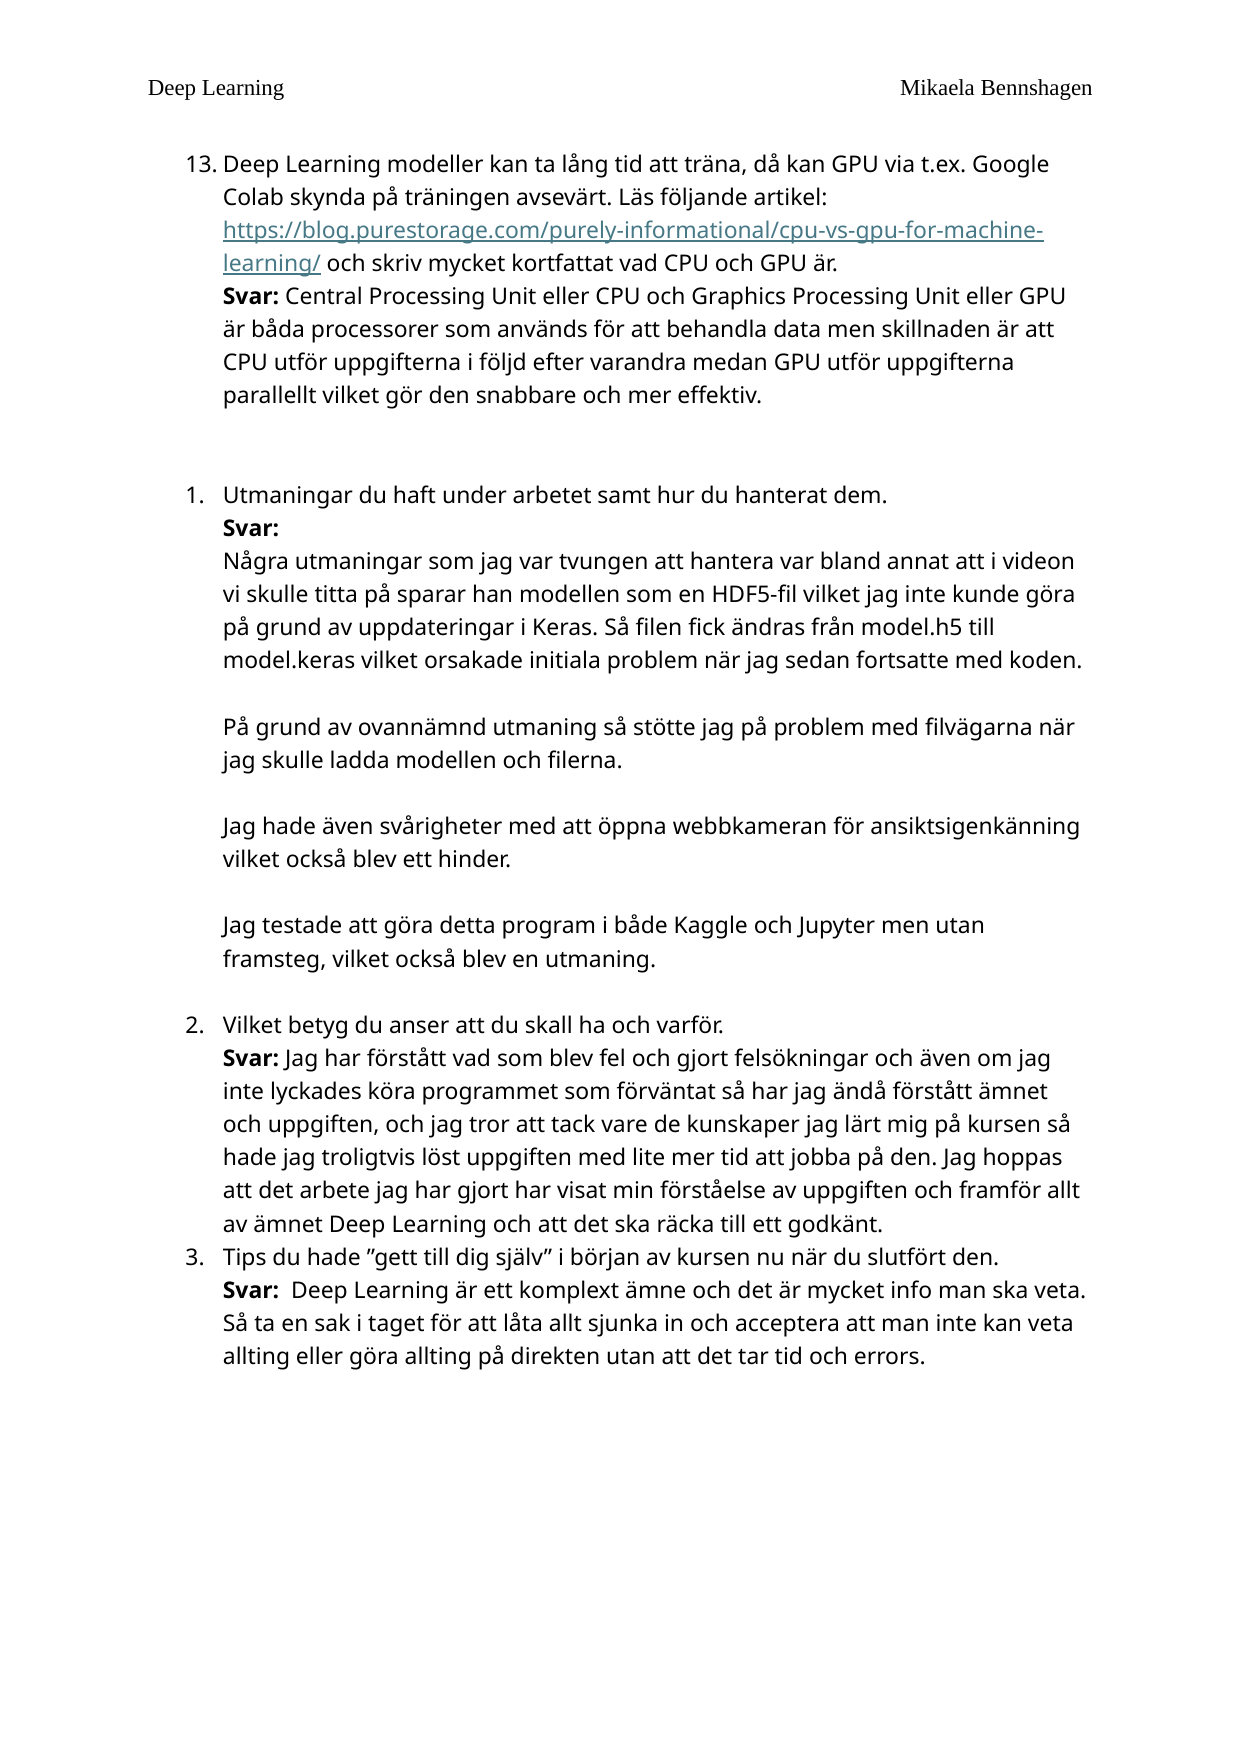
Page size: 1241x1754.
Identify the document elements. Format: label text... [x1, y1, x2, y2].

list Svar: Jag har förstått vad som blev fel och gjort felsökningar och även om jag inte lyckades köra programmet som förväntat så har jag ändå förstått ämnet och uppgiften, och jag tror att tack vare de kunskaper jag lärt mig på kursen så hade jag troligtvis löst uppgiften med lite mer tid att jobba på den. Jag hoppas att det arbete jag har gjort har visat min förståelse av uppgiften och framför allt av ämnet Deep Learning och att det ska räcka till ett godkänt. [223, 1042, 1093, 1239]
list Tips du hade ”gett till dig själv” i början av kursen nu när du slutfört den. [185, 1241, 1093, 1272]
list Svar: [223, 512, 1093, 543]
list Svar: Deep Learning är ett komplext ämne och det är mycket info man ska veta. Så ta en sak i taget för att låta allt sjunka in och acceptera att man inte kan veta allting eller göra allting på direkten utan att det tar tid och errors. [223, 1274, 1093, 1371]
list Jag hade även svårigheter med att öppna webbkameran för ansiktsigenkänning vilket också blev ett hinder. [223, 810, 1093, 874]
list Deep Learning modeller kan ta lång tid att träna, då kan GPU via t.ex. Google Colab skynda på träningen avsevärt. Läs följande artikel: https://blog.purestorage.com/purely-informational/cpu-vs-gpu-for-machine-learning/ och skriv mycket kortfattat vad CPU och GPU är. [185, 148, 1093, 278]
list Utmaningar du haft under arbetet samt hur du hanterat dem. [185, 479, 1093, 510]
list Svar: Central Processing Unit eller CPU och Graphics Processing Unit eller GPU är båda processorer som används för att behandla data men skillnaden är att CPU utför uppgifterna i följd efter varandra medan GPU utför uppgifterna parallellt vilket gör den snabbare och mer effektiv. [223, 280, 1093, 444]
list Jag testade att göra detta program i både Kaggle och Jupyter men utan framsteg, vilket också blev en utmaning. [223, 909, 1093, 974]
list Vilket betyg du anser att du skall ha och varför. [185, 1009, 1093, 1040]
list Några utmaningar som jag var tvungen att hantera var bland annat att i videon vi skulle titta på sparar han modellen som en HDF5-fil vilket jag inte kunde göra på grund av uppdateringar i Keras. Så filen fick ändras från model.h5 till model.keras vilket orsakade initiala problem när jag sedan fortsatte med koden. [223, 545, 1093, 676]
list På grund av ovannämnd utmaning så stötte jag på problem med filvägarna när jag skulle ladda modellen och filerna. [223, 711, 1093, 775]
